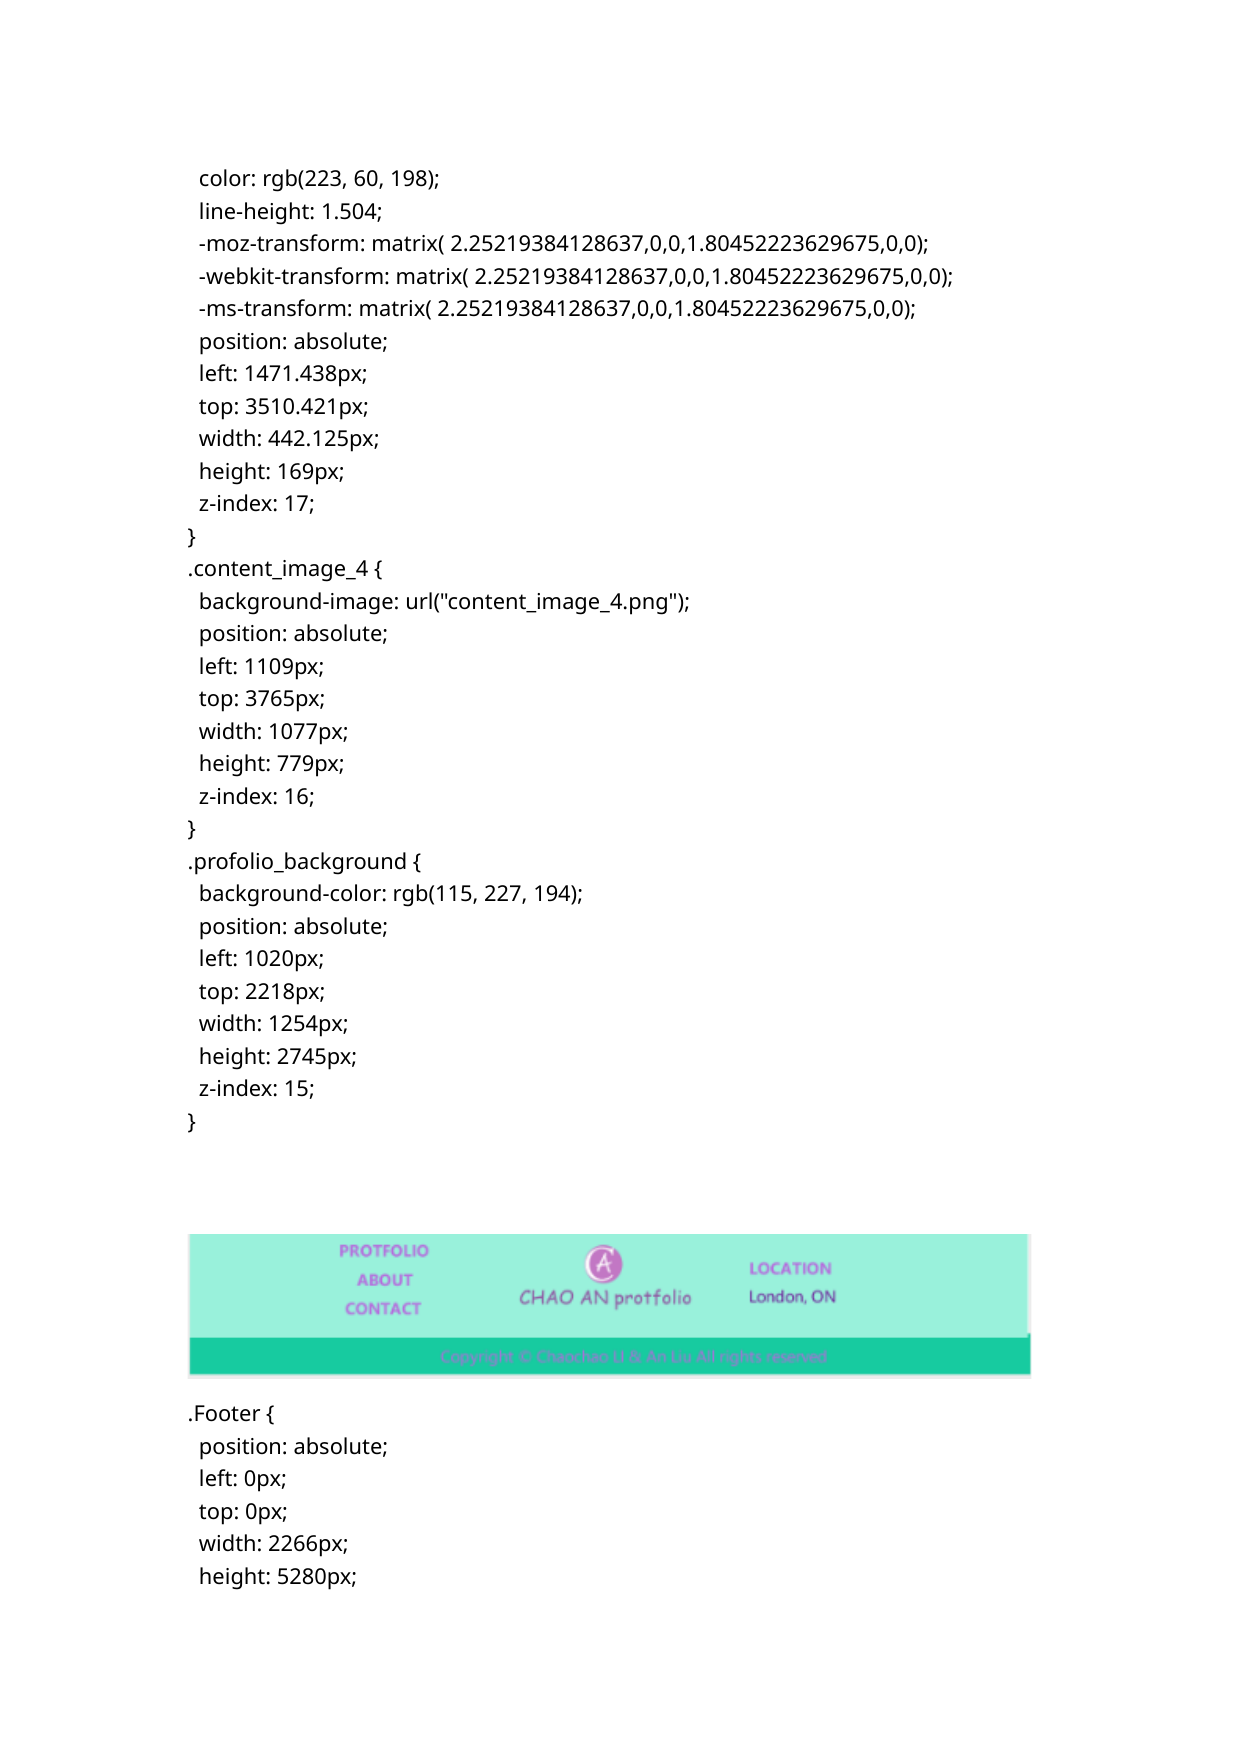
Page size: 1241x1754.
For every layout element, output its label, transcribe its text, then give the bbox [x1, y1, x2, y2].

text -moz-transform: matrix( 2.25219384128637,0,0,1.80452223629675,0,0); [187, 227, 1053, 259]
text -ms-transform: matrix( 2.25219384128637,0,0,1.80452223629675,0,0); [187, 292, 1053, 324]
text background-image: url("content_image_4.png"); [187, 584, 1053, 617]
text width: 1077px; [187, 714, 1053, 747]
text height: 169px; [187, 454, 1053, 487]
text width: 2266px; [187, 1527, 1053, 1559]
text left: 1020px; [187, 942, 1053, 974]
text left: 1471.438px; [187, 357, 1053, 389]
text width: 1254px; [187, 1007, 1053, 1039]
text z-index: 16; [187, 779, 1053, 812]
text top: 3765px; [187, 682, 1053, 714]
text top: 2218px; [187, 974, 1053, 1007]
picture [187, 1234, 1032, 1379]
text } [187, 812, 1053, 844]
text top: 3510.421px; [187, 389, 1053, 422]
text height: 779px; [187, 747, 1053, 779]
text position: absolute; [187, 909, 1053, 942]
text position: absolute; [187, 1429, 1053, 1462]
text width: 442.125px; [187, 422, 1053, 454]
text } [187, 519, 1053, 552]
text top: 0px; [187, 1494, 1053, 1527]
text line-height: 1.504; [187, 194, 1053, 227]
text color: rgb(223, 60, 198); [187, 162, 1053, 194]
text z-index: 17; [187, 487, 1053, 519]
text z-index: 15; [187, 1072, 1053, 1104]
text .content_image_4 { [187, 552, 1053, 584]
text } [187, 1104, 1053, 1137]
text position: absolute; [187, 617, 1053, 649]
text left: 1109px; [187, 649, 1053, 682]
text -webkit-transform: matrix( 2.25219384128637,0,0,1.80452223629675,0,0); [187, 259, 1053, 292]
text .Footer { [187, 1397, 1053, 1429]
text height: 2745px; [187, 1039, 1053, 1072]
text position: absolute; [187, 324, 1053, 357]
text left: 0px; [187, 1462, 1053, 1494]
text height: 5280px; [187, 1559, 1053, 1592]
text background-color: rgb(115, 227, 194); [187, 877, 1053, 909]
text .profolio_background { [187, 844, 1053, 877]
